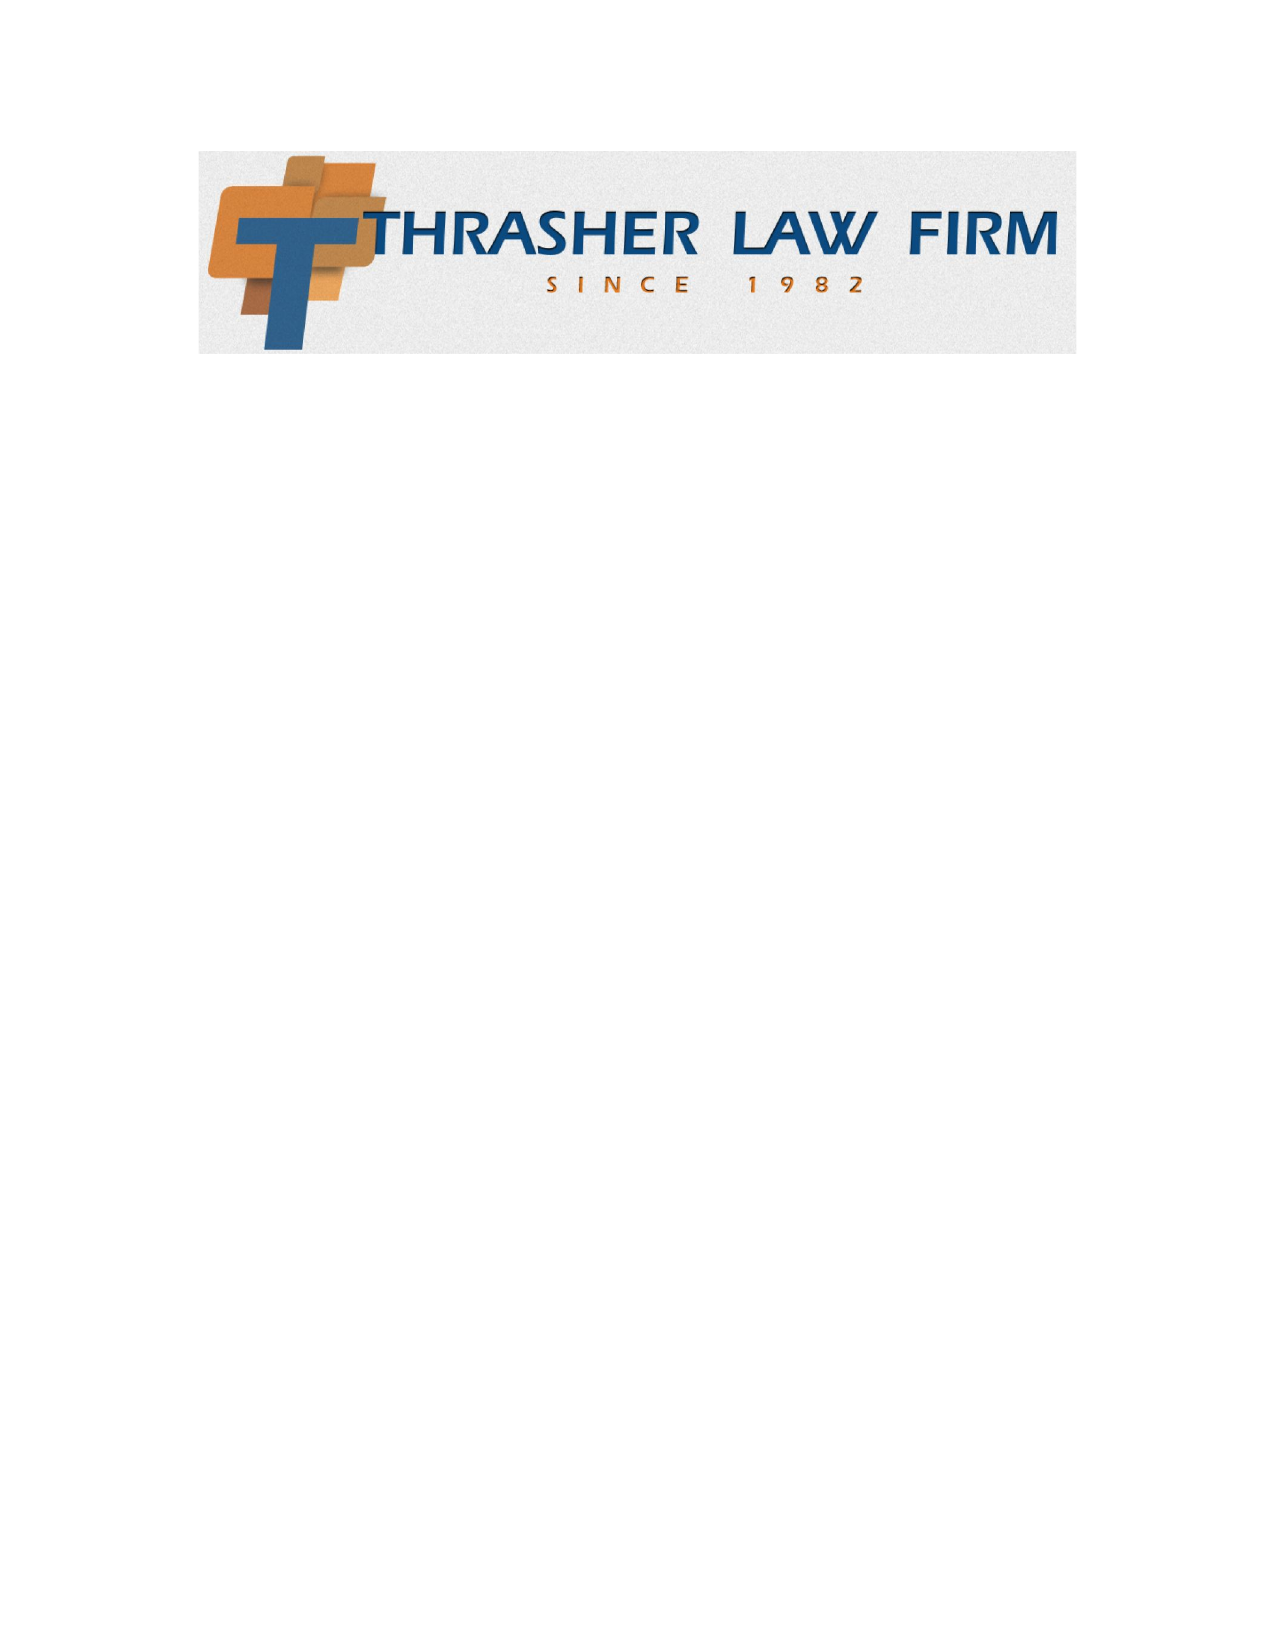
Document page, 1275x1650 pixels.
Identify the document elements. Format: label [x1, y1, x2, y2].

picture [198, 151, 1077, 354]
